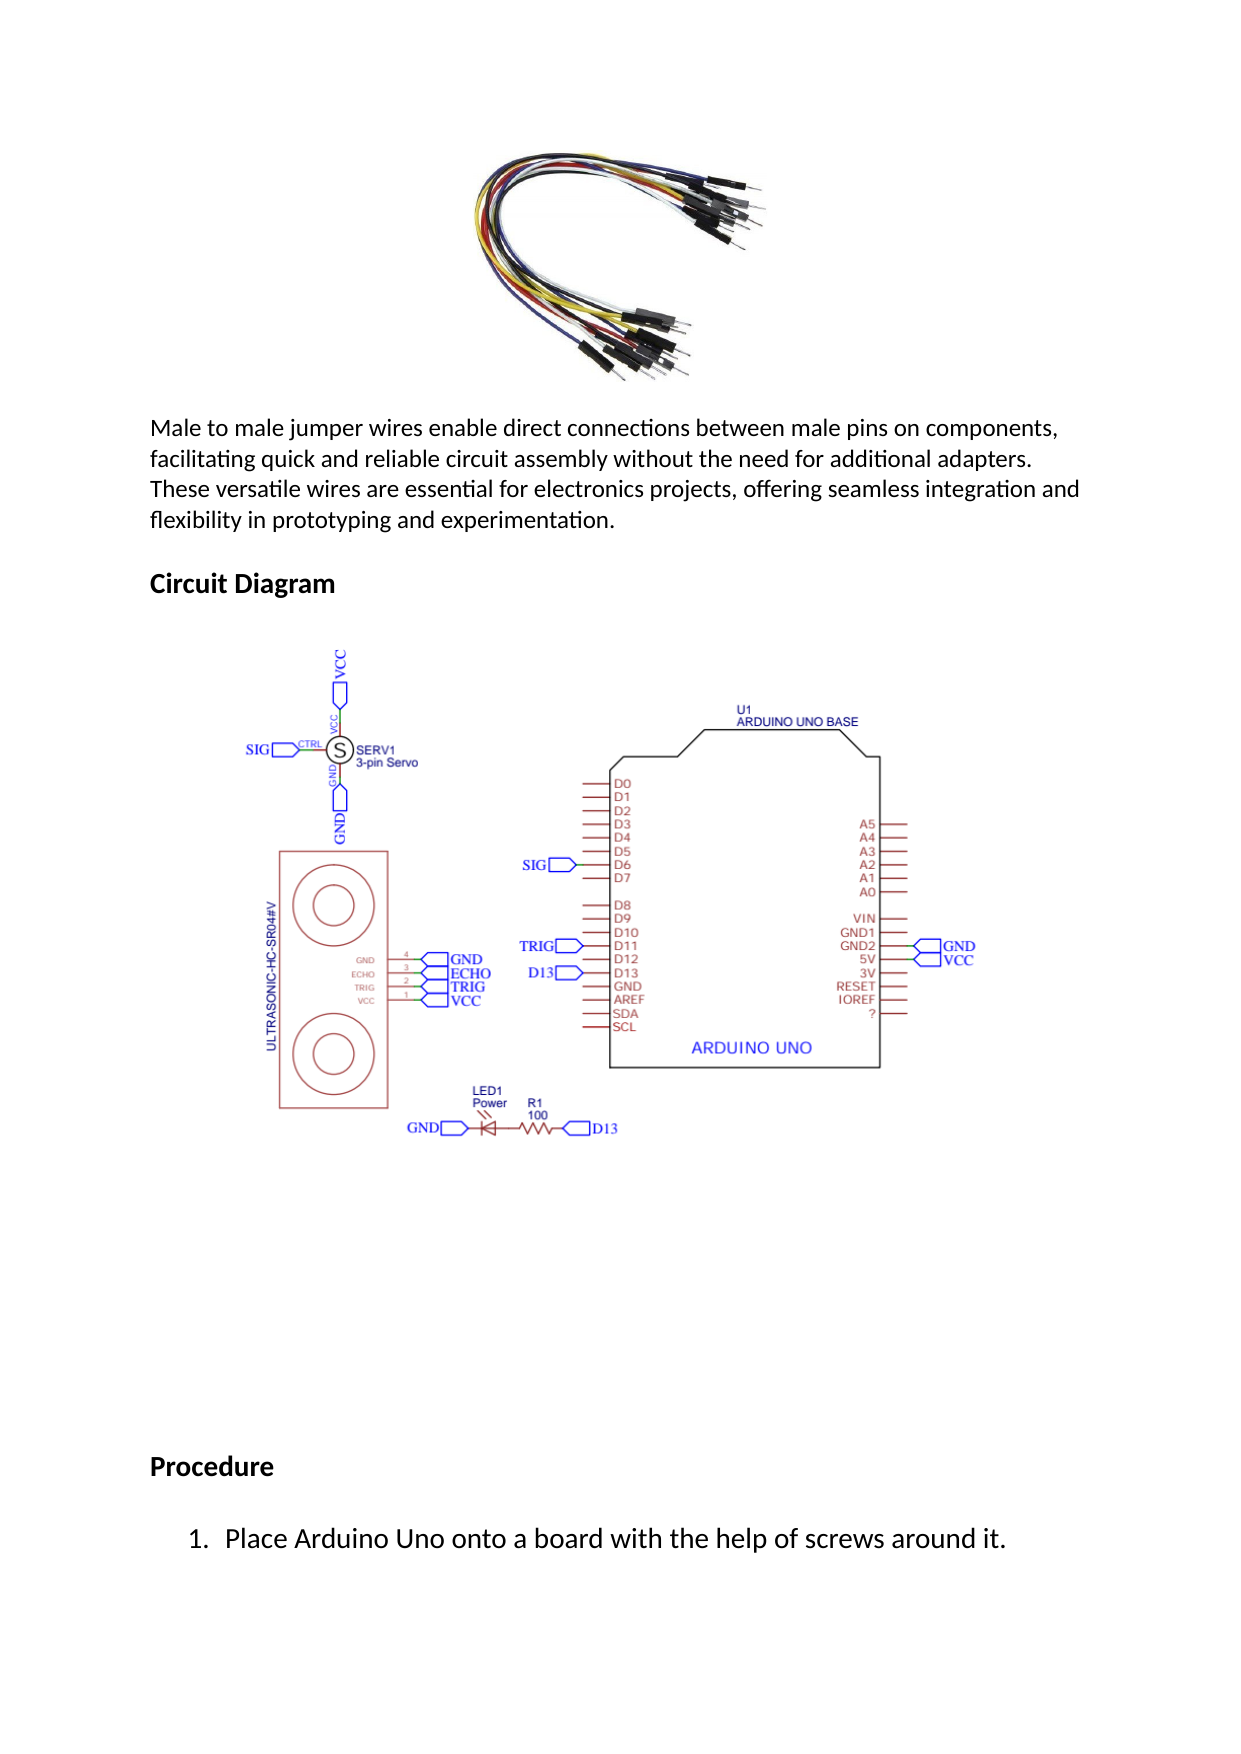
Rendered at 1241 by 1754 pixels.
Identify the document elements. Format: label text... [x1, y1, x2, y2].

picture [472, 150, 768, 382]
text Procedure [150, 1448, 1090, 1484]
list Place Arduino Uno onto a board with the help of screws around it. [187, 1520, 1090, 1555]
text Circuit Diagram [150, 565, 1090, 601]
text Male to male jumper wires enable direct connections between male pins on components, facilitating quick and reliable circuit assembly without the need for additional adapters. These versatile wires are essential for electronics projects, offering seamless integration and flexibility in prototyping and experimentation. [150, 382, 1090, 534]
